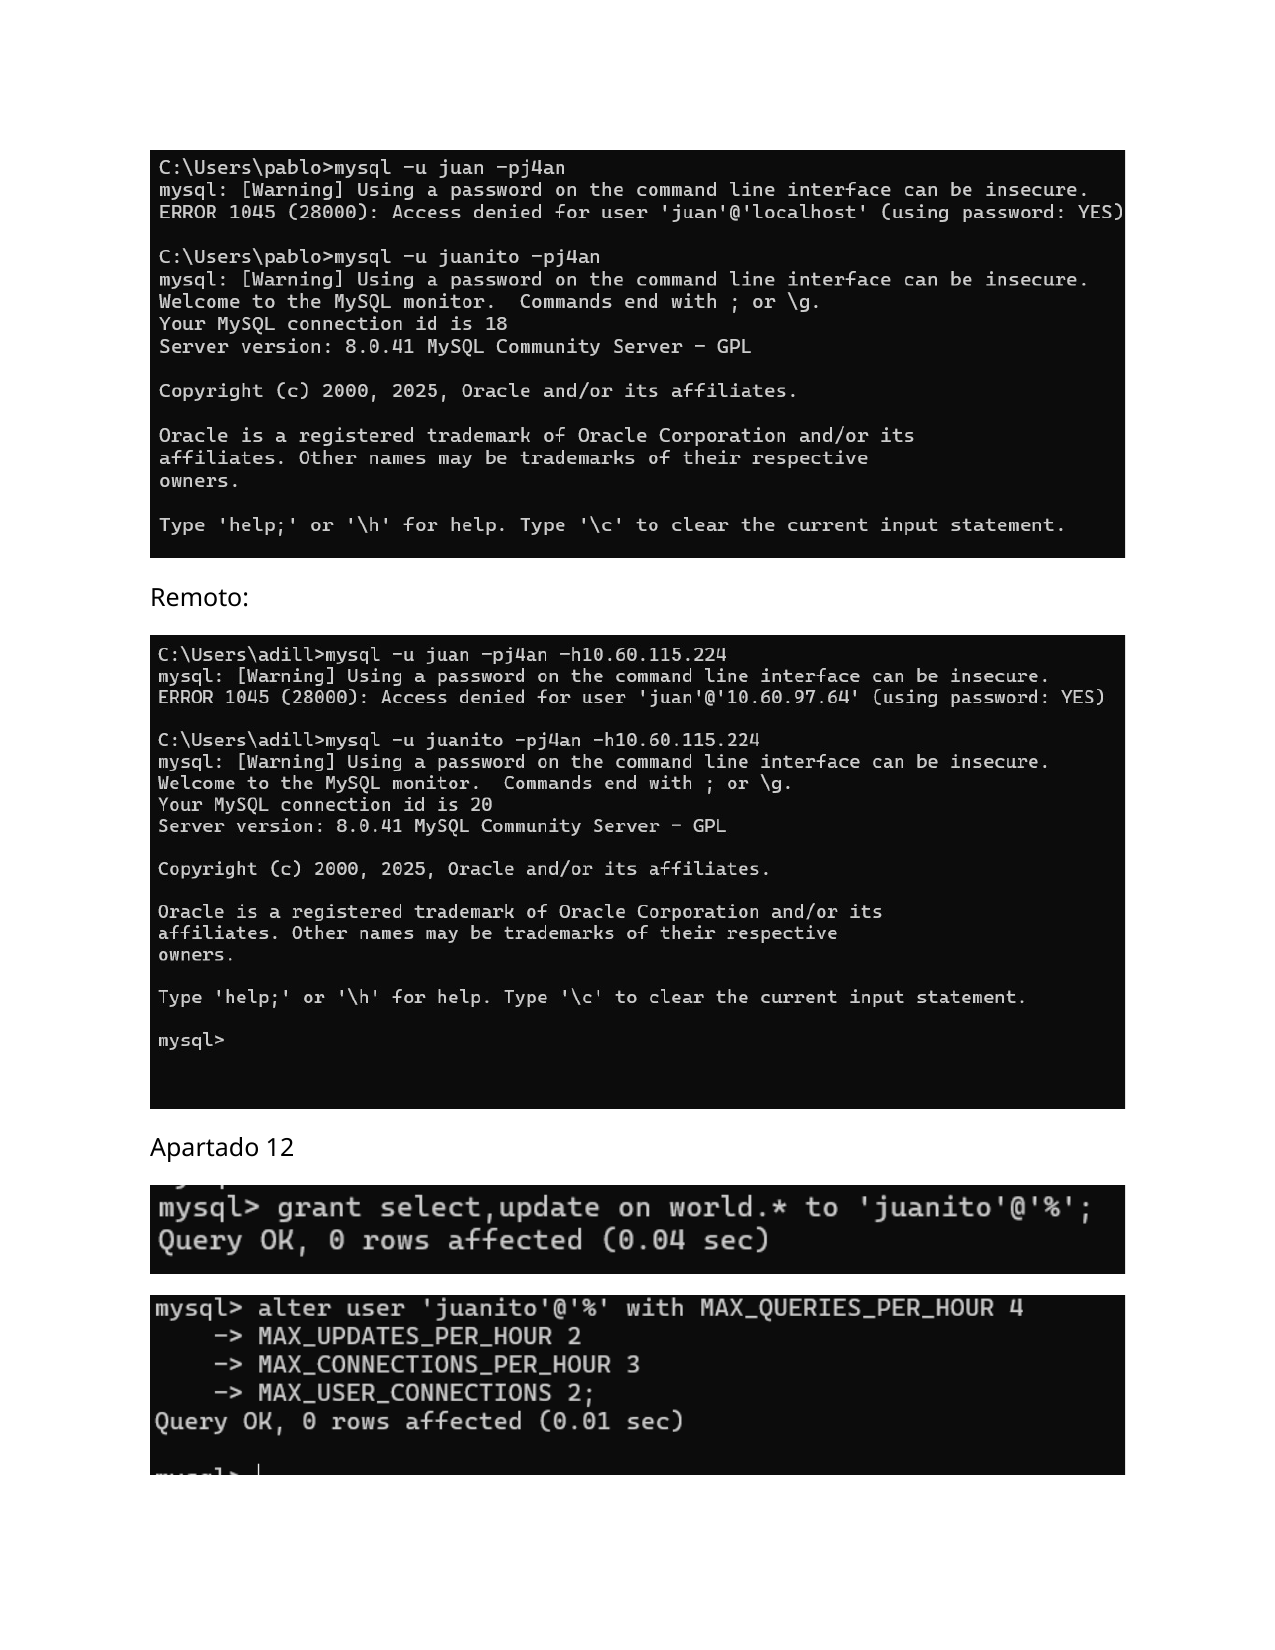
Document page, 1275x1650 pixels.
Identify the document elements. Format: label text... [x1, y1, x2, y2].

text Apartado 12 [150, 1130, 1125, 1164]
picture [150, 150, 1125, 558]
picture [150, 1295, 1125, 1475]
text Remoto: [150, 579, 1125, 613]
picture [150, 1185, 1125, 1274]
picture [150, 635, 1125, 1109]
